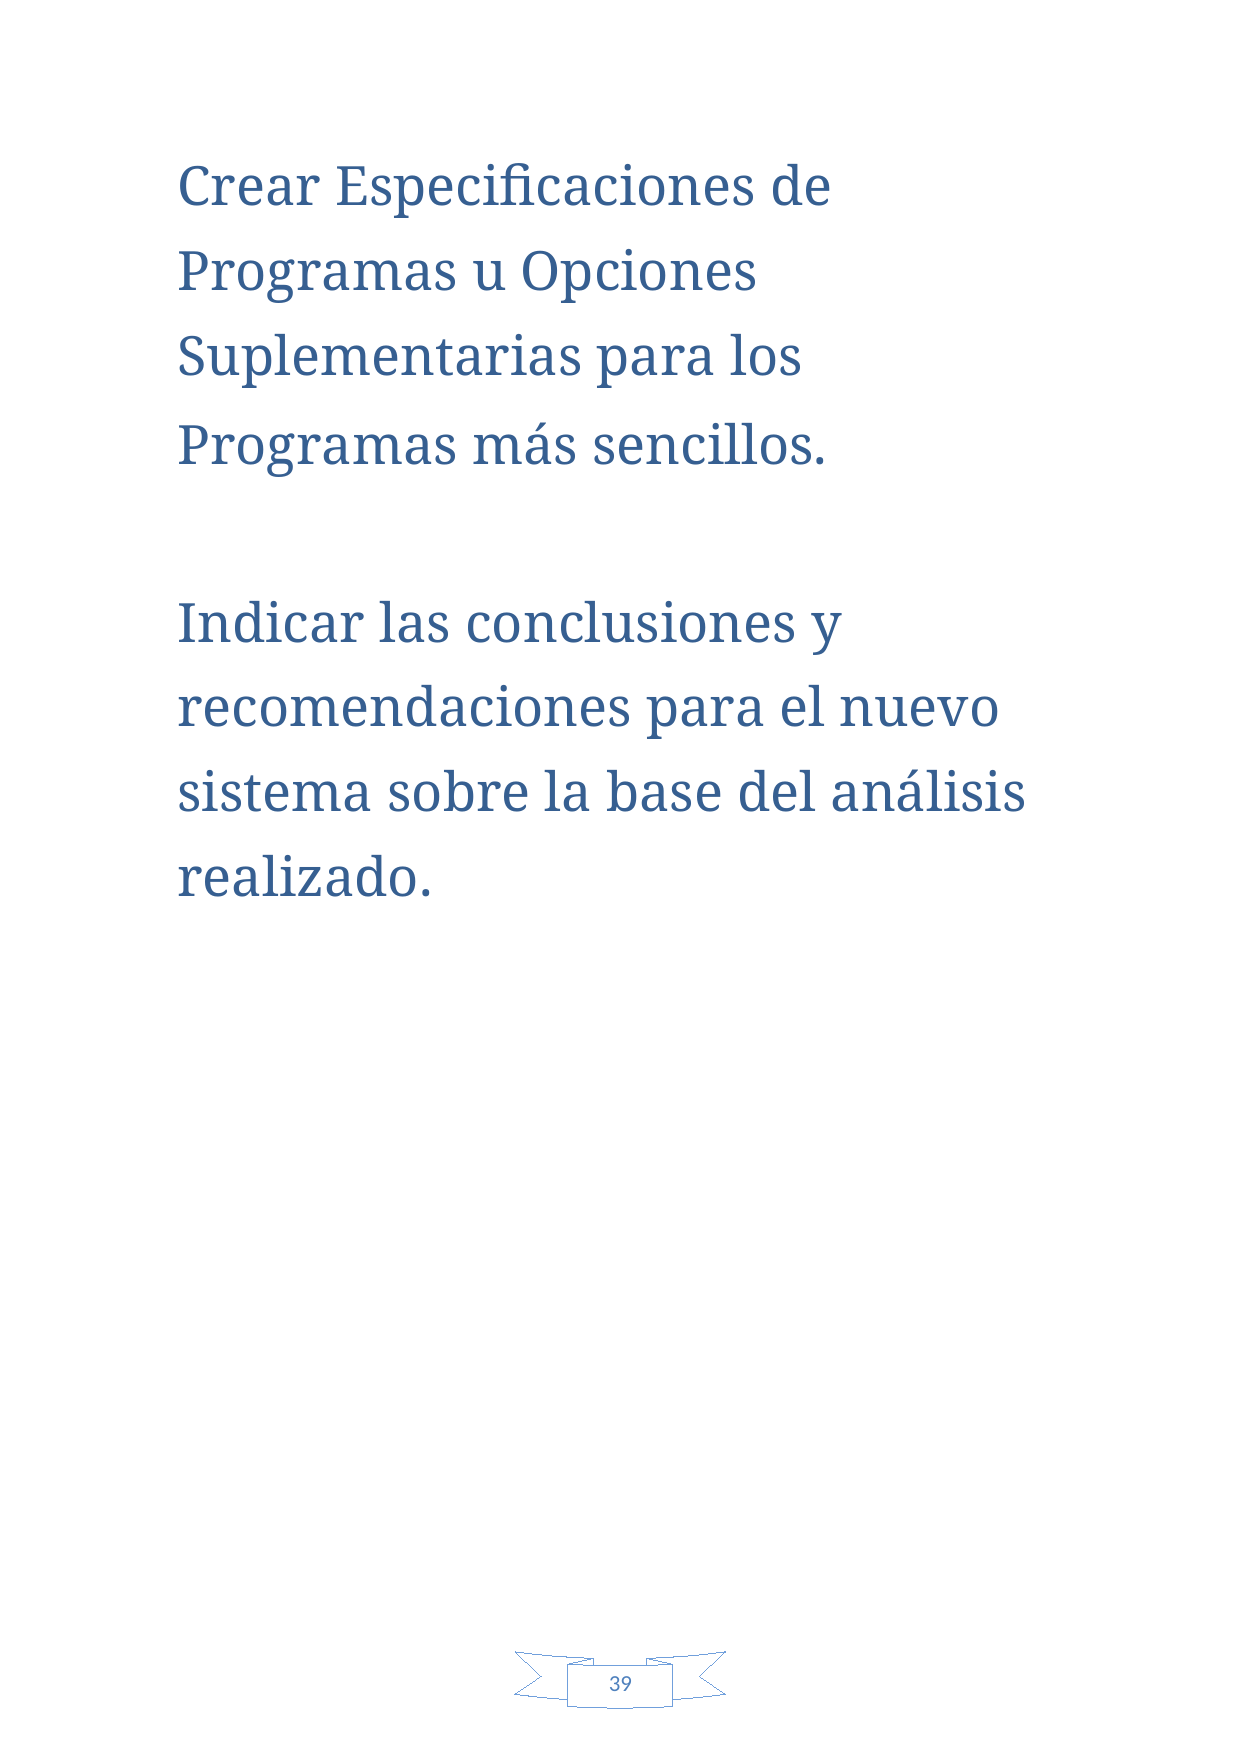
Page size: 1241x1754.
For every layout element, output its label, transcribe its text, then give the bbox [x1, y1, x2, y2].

subtitle Indicar las conclusiones y recomendaciones para el nuevo sistema sobre la base del análisis realizado. [177, 584, 1063, 912]
subtitle Programas más sencillos. [177, 406, 1063, 480]
subtitle Crear Especificaciones de Programas u Opciones Suplementarias para los [177, 148, 1063, 391]
